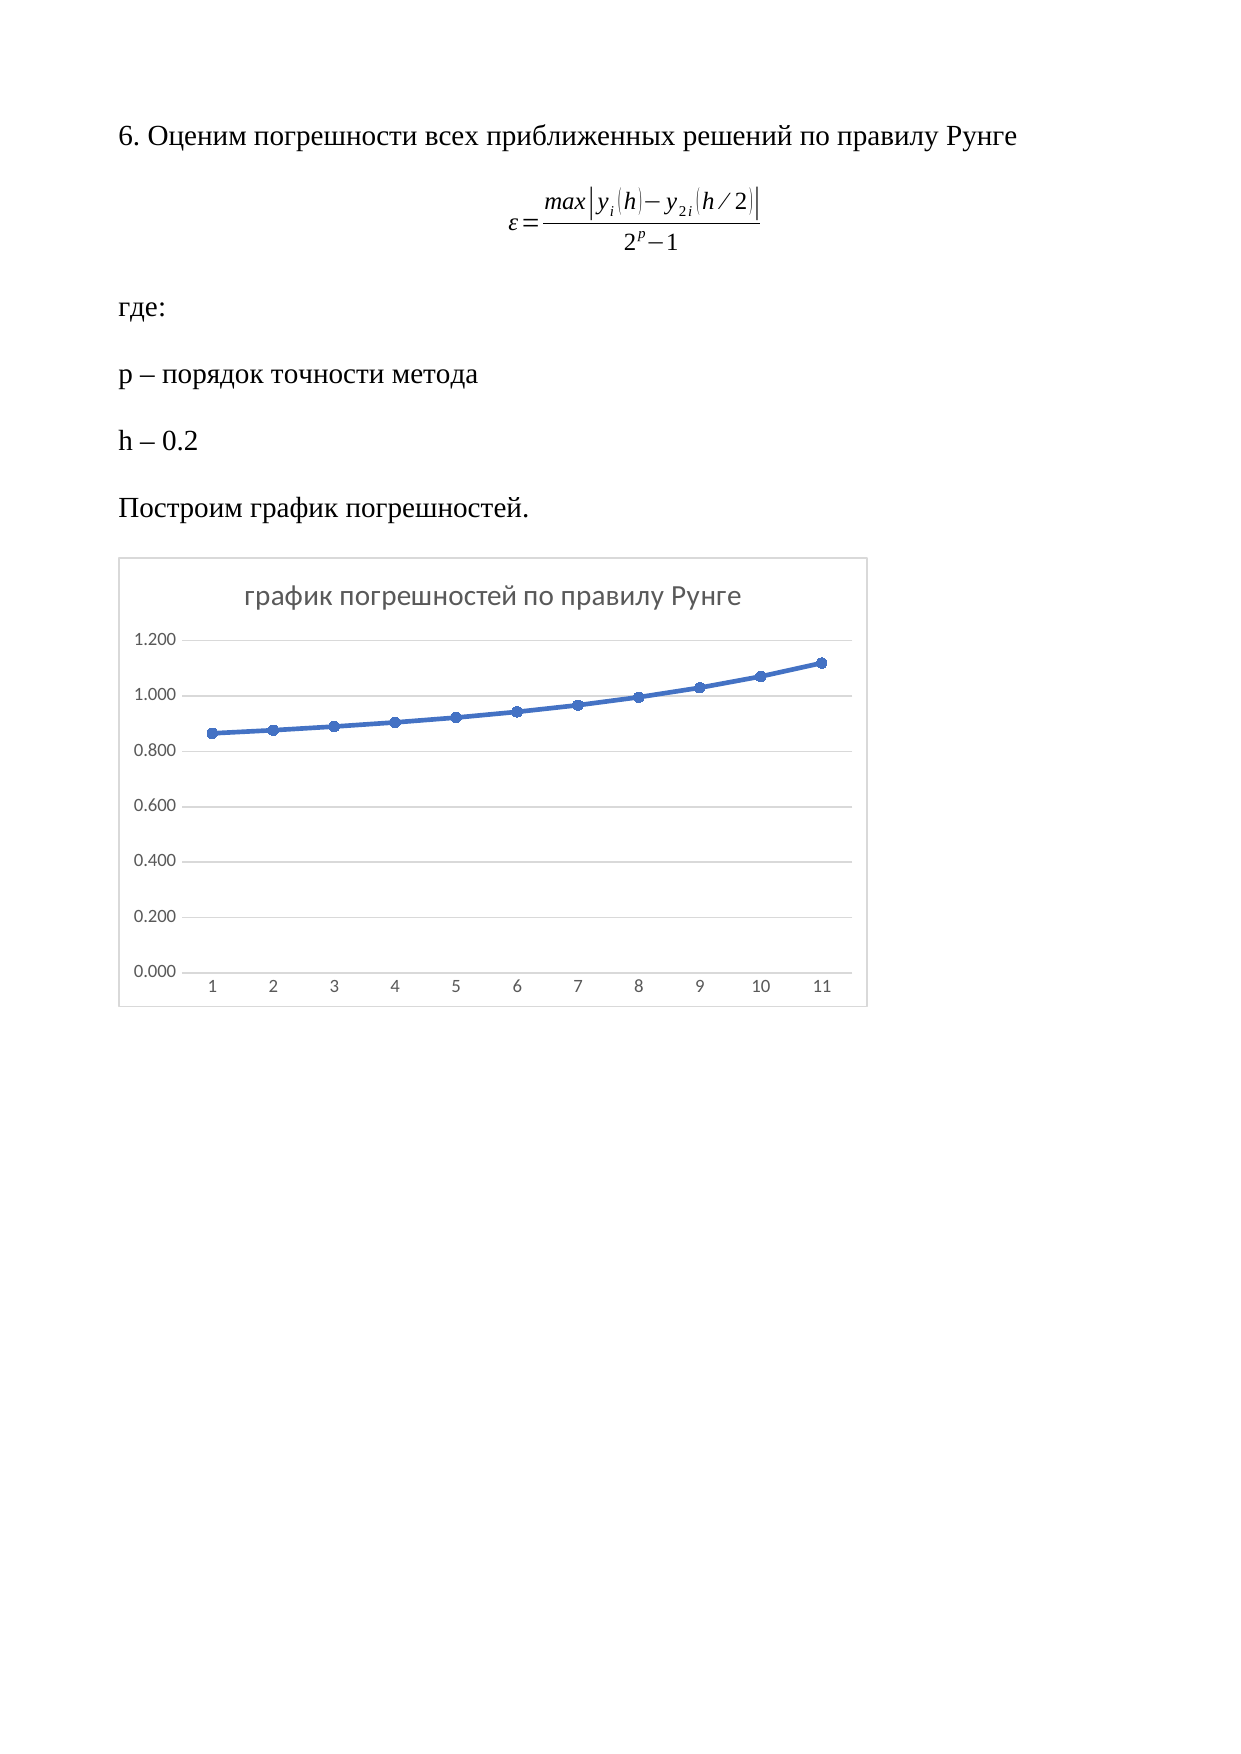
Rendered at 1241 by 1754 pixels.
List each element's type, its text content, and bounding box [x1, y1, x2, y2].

text где: [118, 289, 1152, 323]
text h – 0.2 [118, 423, 1152, 457]
text Построим график погрешностей. [118, 490, 1152, 524]
text 6. Оценим погрешности всех приближенных решений по правилу Рунге [118, 118, 1152, 152]
text p – порядок точности метода [118, 356, 1152, 390]
